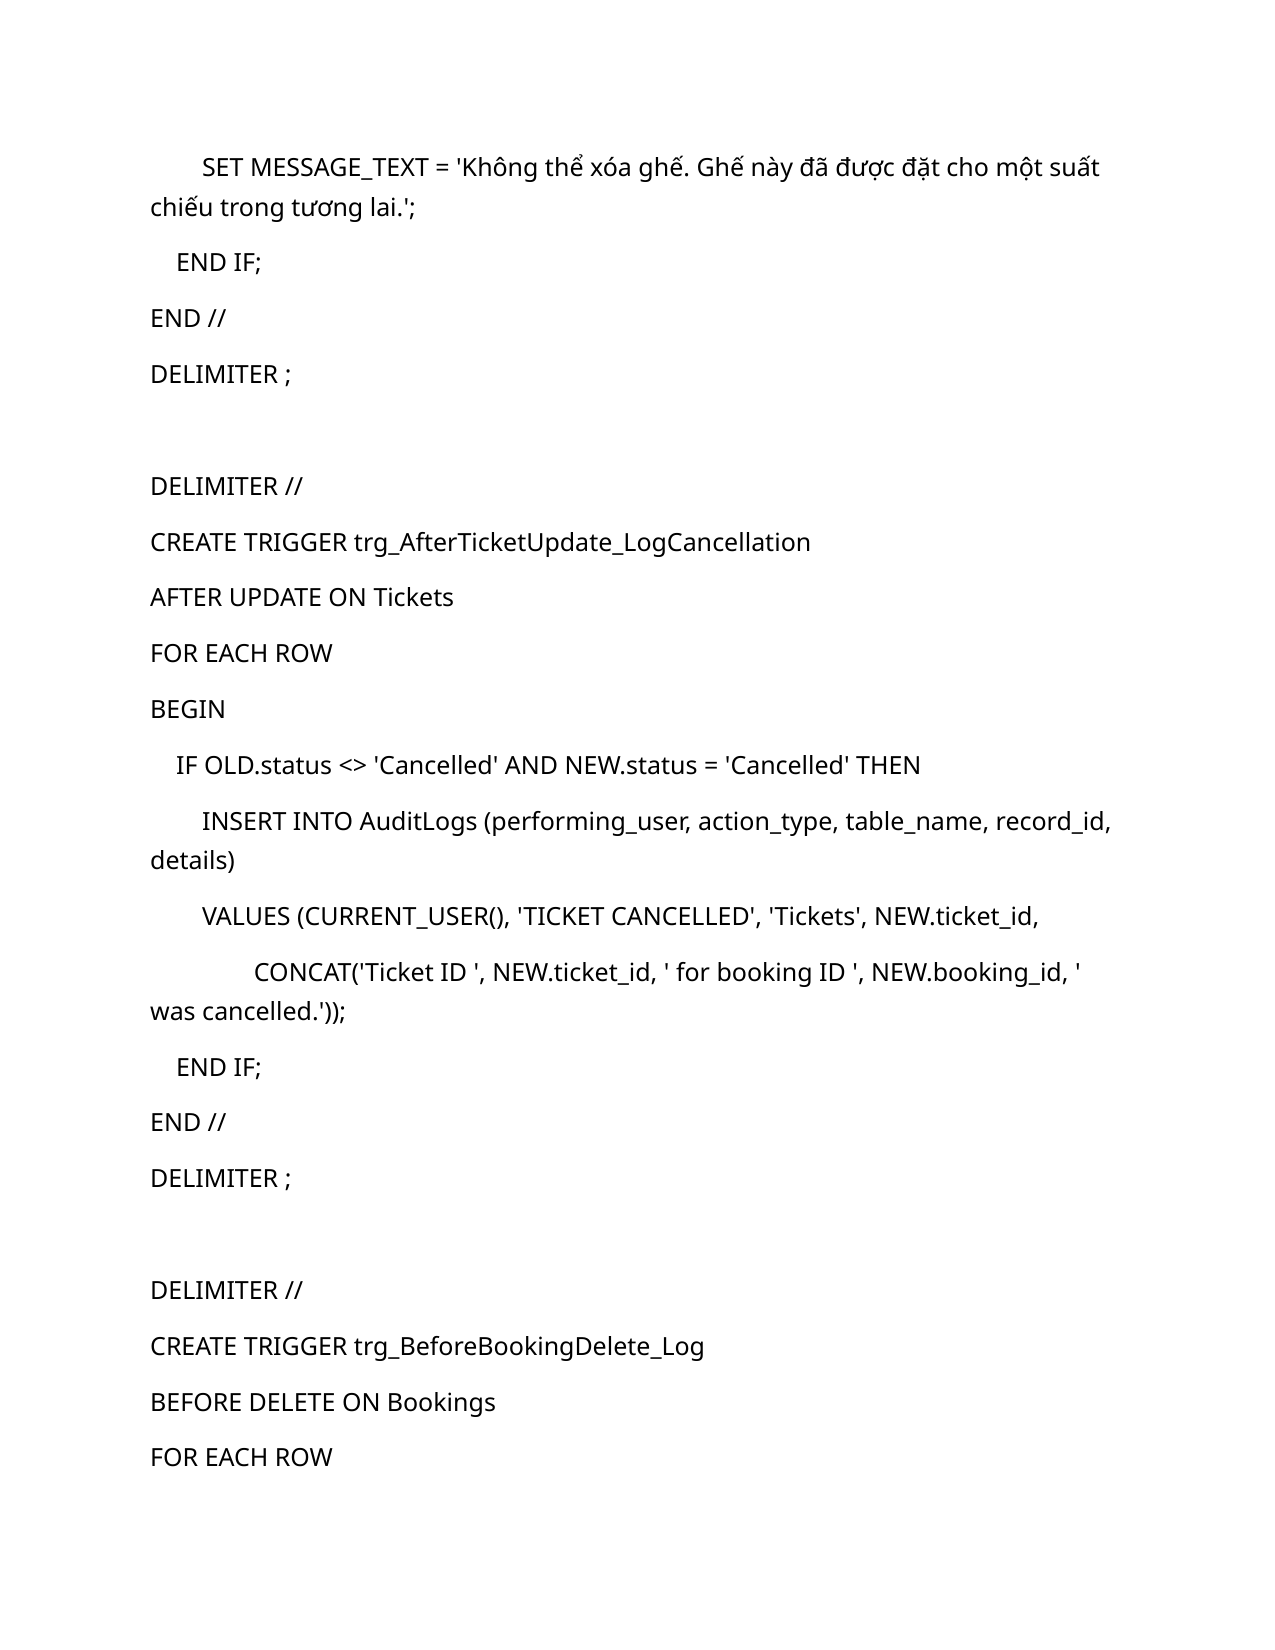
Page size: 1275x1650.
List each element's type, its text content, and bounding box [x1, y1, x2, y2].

text IF OLD.status <> 'Cancelled' AND NEW.status = 'Cancelled' THEN [150, 747, 1125, 782]
text DELIMITER ; [150, 1161, 1125, 1195]
text SET MESSAGE_TEXT = 'Không thể xóa ghế. Ghế này đã được đặt cho một suất chiếu trong tương lai.'; [150, 150, 1125, 223]
text END IF; [150, 1049, 1125, 1083]
text AFTER UPDATE ON Tickets [150, 580, 1125, 614]
text VALUES (CURRENT_USER(), 'TICKET CANCELLED', 'Tickets', NEW.ticket_id, [150, 898, 1125, 932]
text FOR EACH ROW [150, 1440, 1125, 1474]
text END IF; [150, 245, 1125, 279]
text CREATE TRIGGER trg_BeforeBookingDelete_Log [150, 1328, 1125, 1362]
text INSERT INTO AuditLogs (performing_user, action_type, table_name, record_id, details) [150, 803, 1125, 877]
text CONCAT('Ticket ID ', NEW.ticket_id, ' for booking ID ', NEW.booking_id, ' was cancelled.')); [150, 954, 1125, 1027]
text DELIMITER // [150, 1272, 1125, 1307]
text BEFORE DELETE ON Bookings [150, 1384, 1125, 1418]
text BEGIN [150, 692, 1125, 726]
text DELIMITER // [150, 468, 1125, 502]
text END // [150, 1105, 1125, 1139]
text CREATE TRIGGER trg_AfterTicketUpdate_LogCancellation [150, 524, 1125, 558]
text DELIMITER ; [150, 357, 1125, 391]
text FOR EACH ROW [150, 636, 1125, 670]
text END // [150, 301, 1125, 335]
